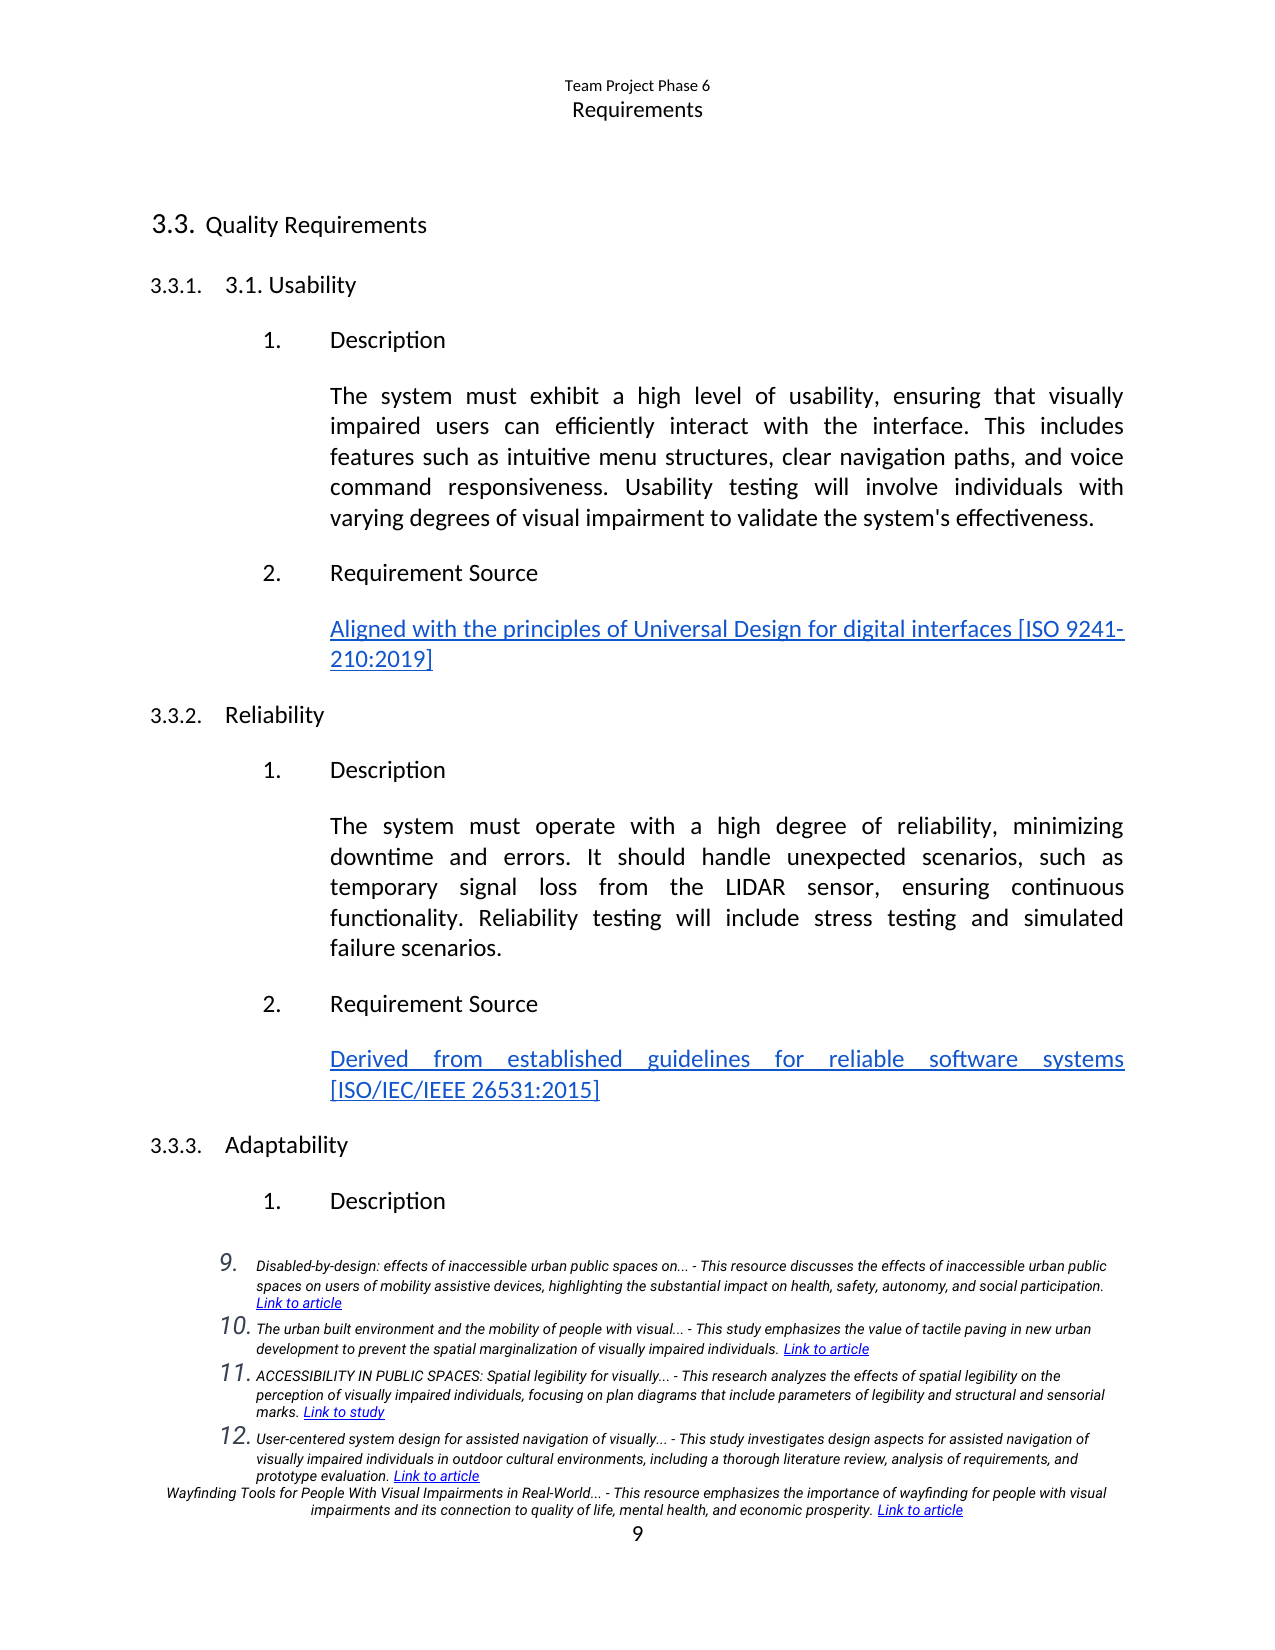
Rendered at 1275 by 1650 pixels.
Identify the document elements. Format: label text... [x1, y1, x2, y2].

list Requirement Source [262, 988, 1125, 1018]
text Aligned with the principles of Universal Design for digital interfaces [ISO 9241-210:2019] [330, 641, 1125, 674]
list Adaptability [150, 1129, 1125, 1160]
text Derived from established guidelines for reliable software systems [ISO/IEC/IEEE 26531:2015] [330, 1071, 1125, 1104]
list Requirement Source [262, 558, 1125, 588]
list 3.1. Usability [150, 269, 1125, 299]
list Reliability [150, 699, 1125, 730]
list Description [262, 324, 1125, 355]
list Description [262, 1185, 1125, 1215]
text The system must operate with a high degree of reliability, minimizing downtime and errors. It should handle unexpected scenarios, such as temporary signal loss from the LIDAR sensor, ensuring continuous functionality. Reliability testing will include stress testing and simulated failure scenarios. [330, 810, 1125, 963]
list Quality Requirements [151, 206, 1125, 241]
text Derived from established guidelines for reliable software systems [ISO/IEC/IEEE 26531:2015] [330, 1043, 1125, 1069]
list Description [262, 755, 1125, 785]
text The system must exhibit a high level of usability, ensuring that visually impaired users can efficiently interact with the interface. This includes features such as intuitive menu structures, clear navigation paths, and voice command responsiveness. Usability testing will involve individuals with varying degrees of visual impairment to validate the system's effectiveness. [330, 380, 1125, 533]
text Aligned with the principles of Universal Design for digital interfaces [ISO 9241-210:2019] [330, 613, 1125, 639]
